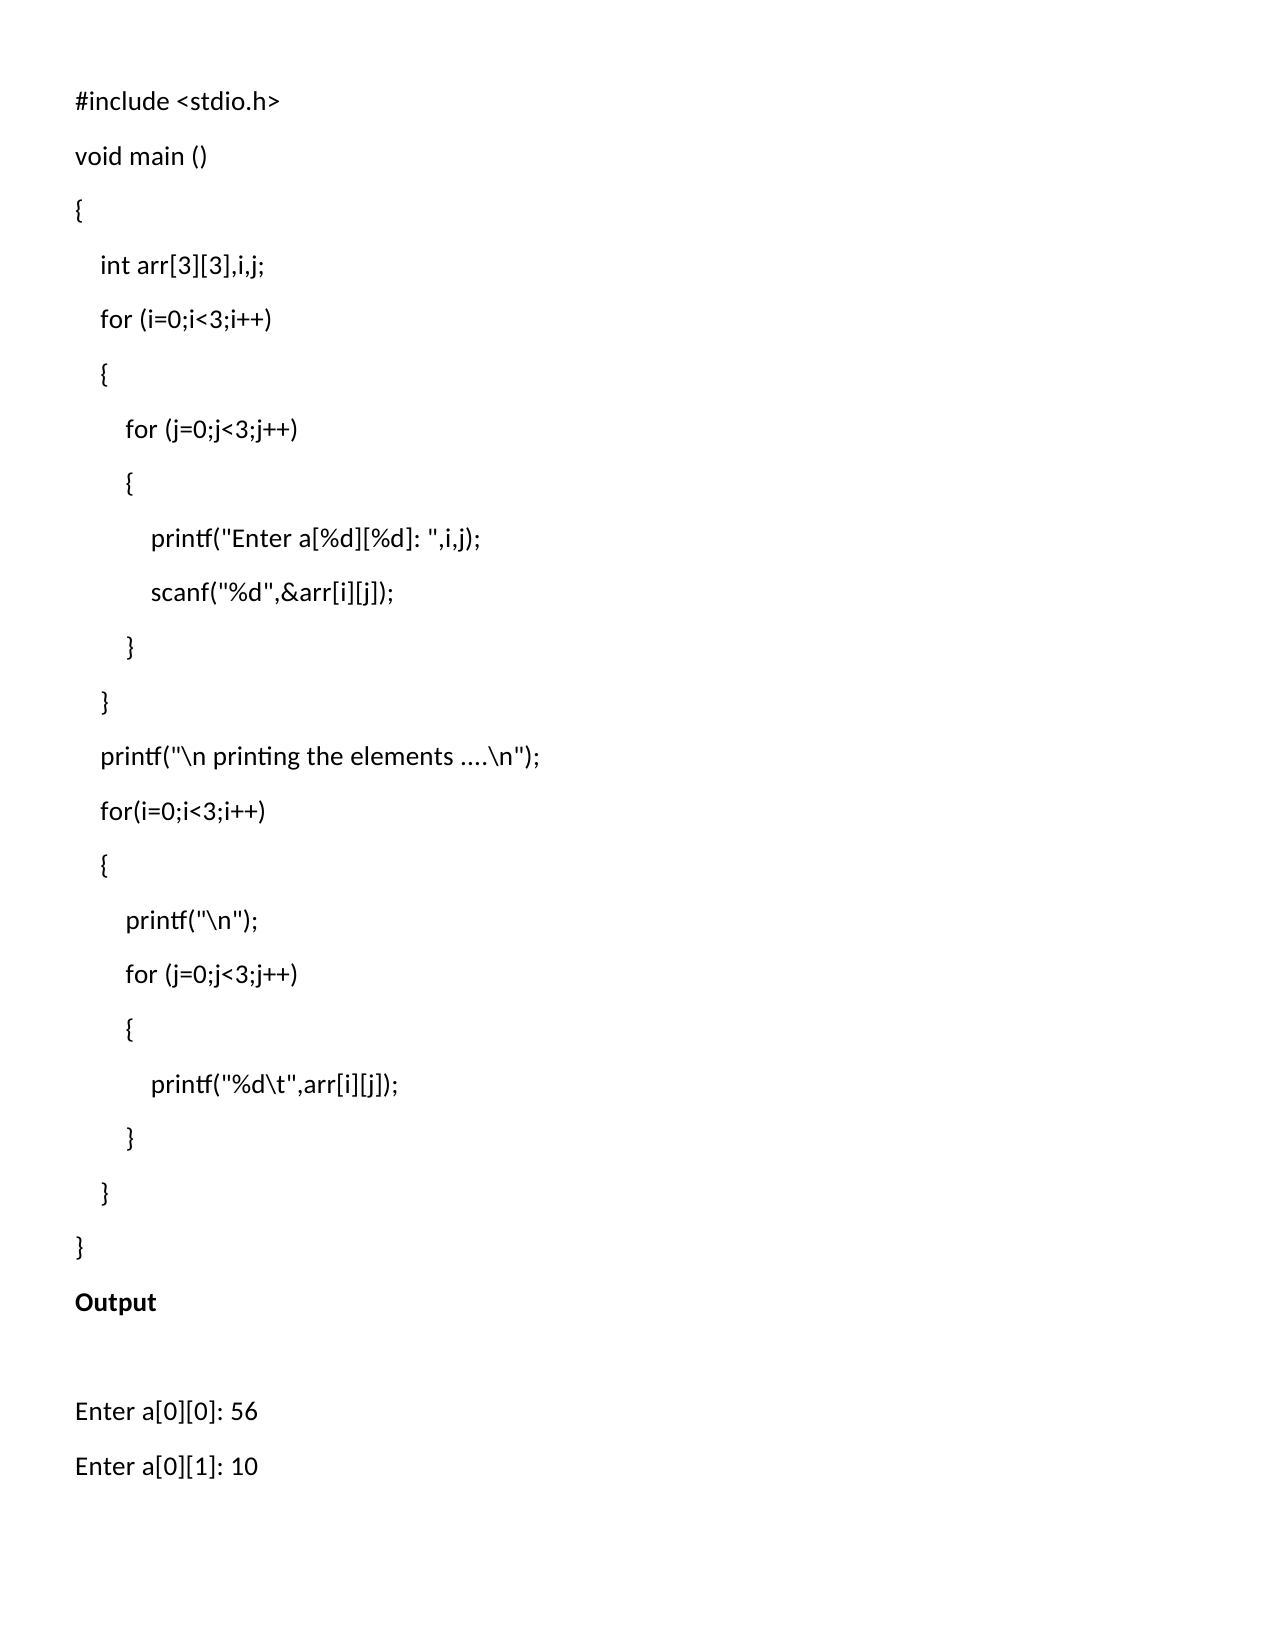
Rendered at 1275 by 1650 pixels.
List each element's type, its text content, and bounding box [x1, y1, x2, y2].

text for(i=0;i<3;i++) [75, 794, 1228, 827]
text { [75, 357, 1228, 390]
text printf("\n"); [75, 903, 1228, 936]
text { [75, 848, 1228, 882]
text void main () [75, 139, 1228, 172]
text } [75, 630, 1228, 663]
text } [75, 1176, 1228, 1209]
text Output [75, 1285, 1228, 1318]
text printf("%d\t",arr[i][j]); [75, 1067, 1228, 1100]
text int arr[3][3],i,j; [75, 248, 1228, 281]
text { [75, 466, 1228, 499]
text Enter a[0][1]: 10 [75, 1449, 1228, 1482]
text printf("Enter a[%d][%d]: ",i,j); [75, 521, 1228, 554]
text #include <stdio.h> [75, 84, 1228, 117]
text for (j=0;j<3;j++) [75, 412, 1228, 445]
text } [75, 1121, 1228, 1154]
text printf("\n printing the elements ....\n"); [75, 739, 1228, 772]
text { [75, 1012, 1228, 1045]
text Enter a[0][0]: 56 [75, 1394, 1228, 1427]
text } [75, 1231, 1228, 1264]
text } [75, 685, 1228, 718]
text scanf("%d",&arr[i][j]); [75, 576, 1228, 609]
text for (j=0;j<3;j++) [75, 958, 1228, 991]
text { [75, 193, 1228, 227]
text for (i=0;i<3;i++) [75, 303, 1228, 336]
